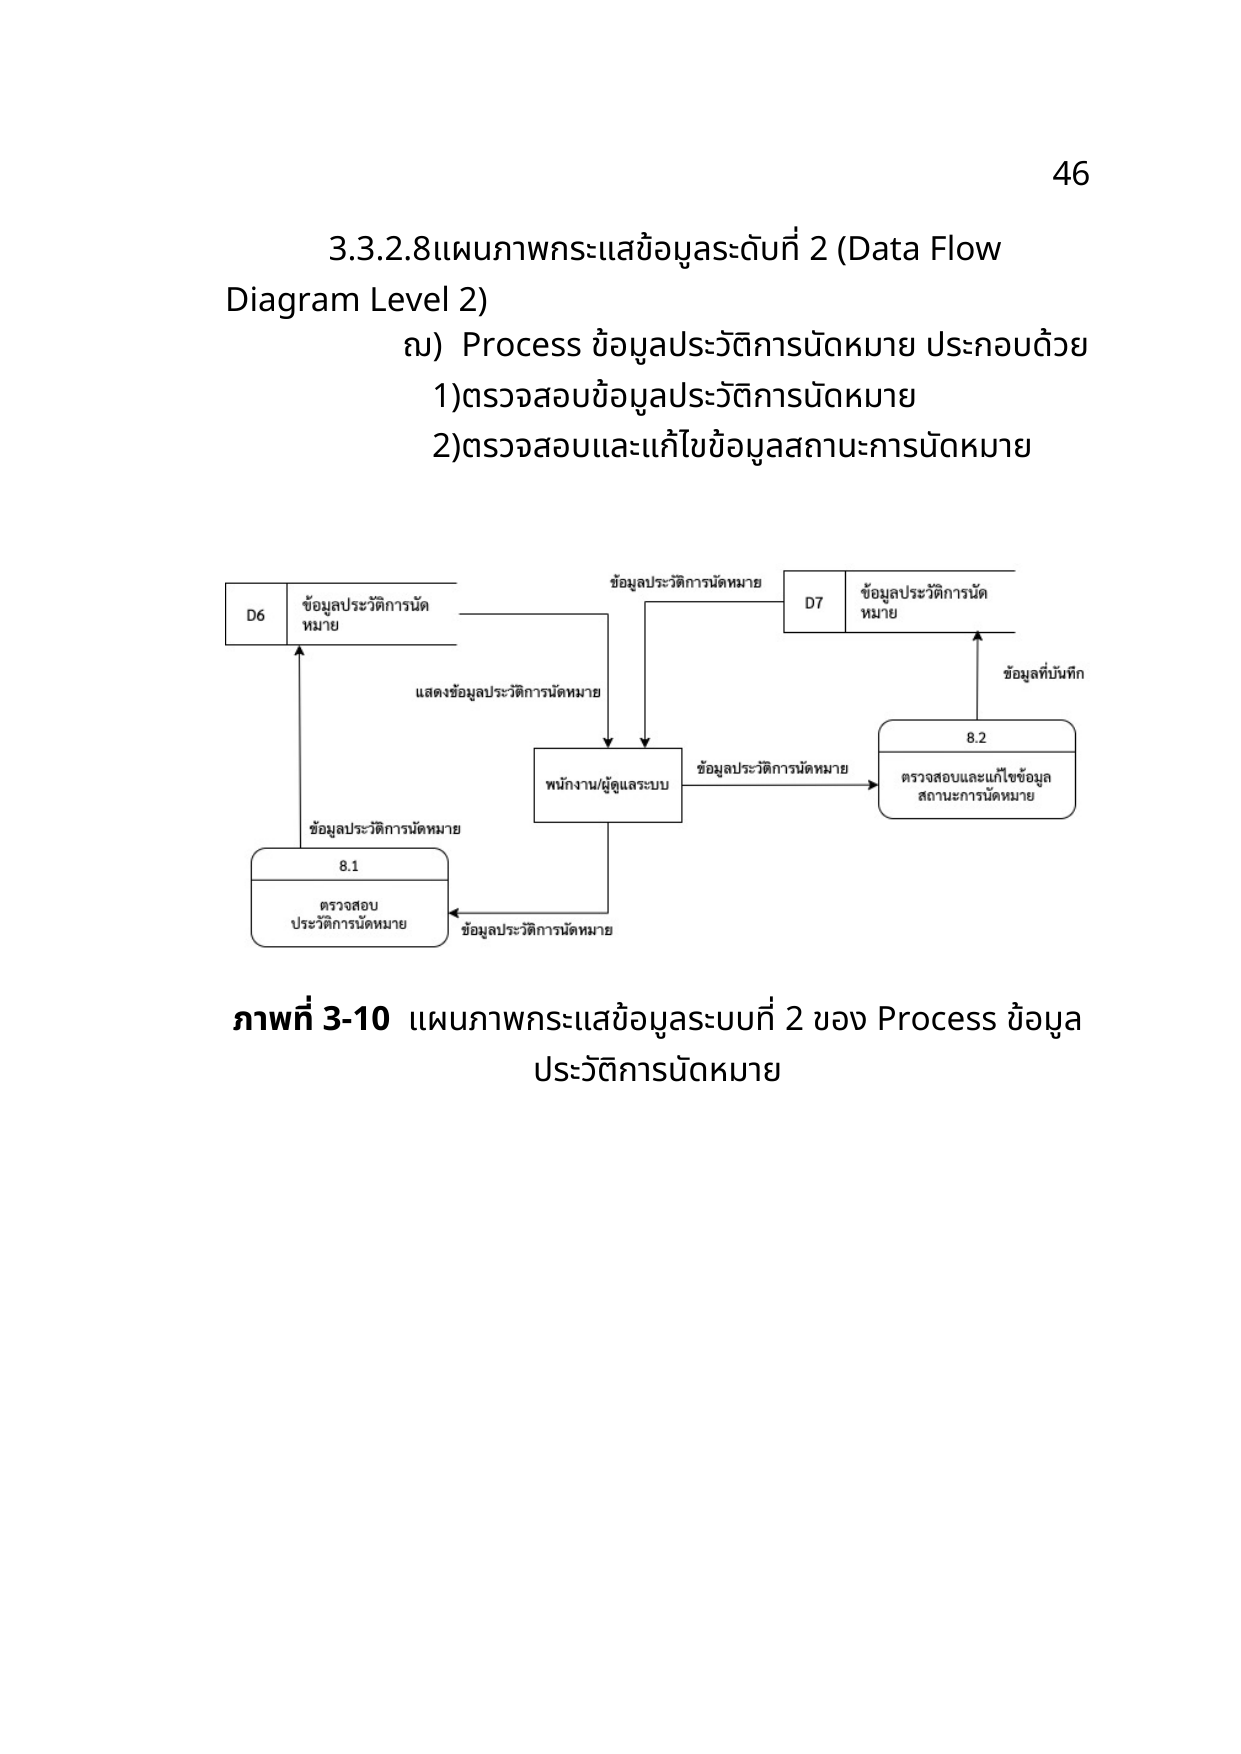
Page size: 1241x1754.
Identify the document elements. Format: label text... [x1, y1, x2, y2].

text 2) ตรวจสอบและแก้ไขข้อมูลสถานะการนัดหมาย [225, 422, 1090, 473]
text 3.3.2.8 แผนภาพกระแสข้อมูลระดับที่ 2 (Data Flow Diagram Level 2) [225, 225, 1090, 321]
picture [225, 563, 1091, 950]
text ฌ) Process ข้อมูลประวัติการนัดหมาย ประกอบด้วย [225, 321, 1090, 372]
text 1) ตรวจสอบข้อมูลประวัติการนัดหมาย [225, 372, 1090, 422]
text ภาพที่ 3-10 แผนภาพกระแสข้อมูลระบบที่ 2 ของ Process ข้อมูลประวัติการนัดหมาย [225, 995, 1090, 1096]
